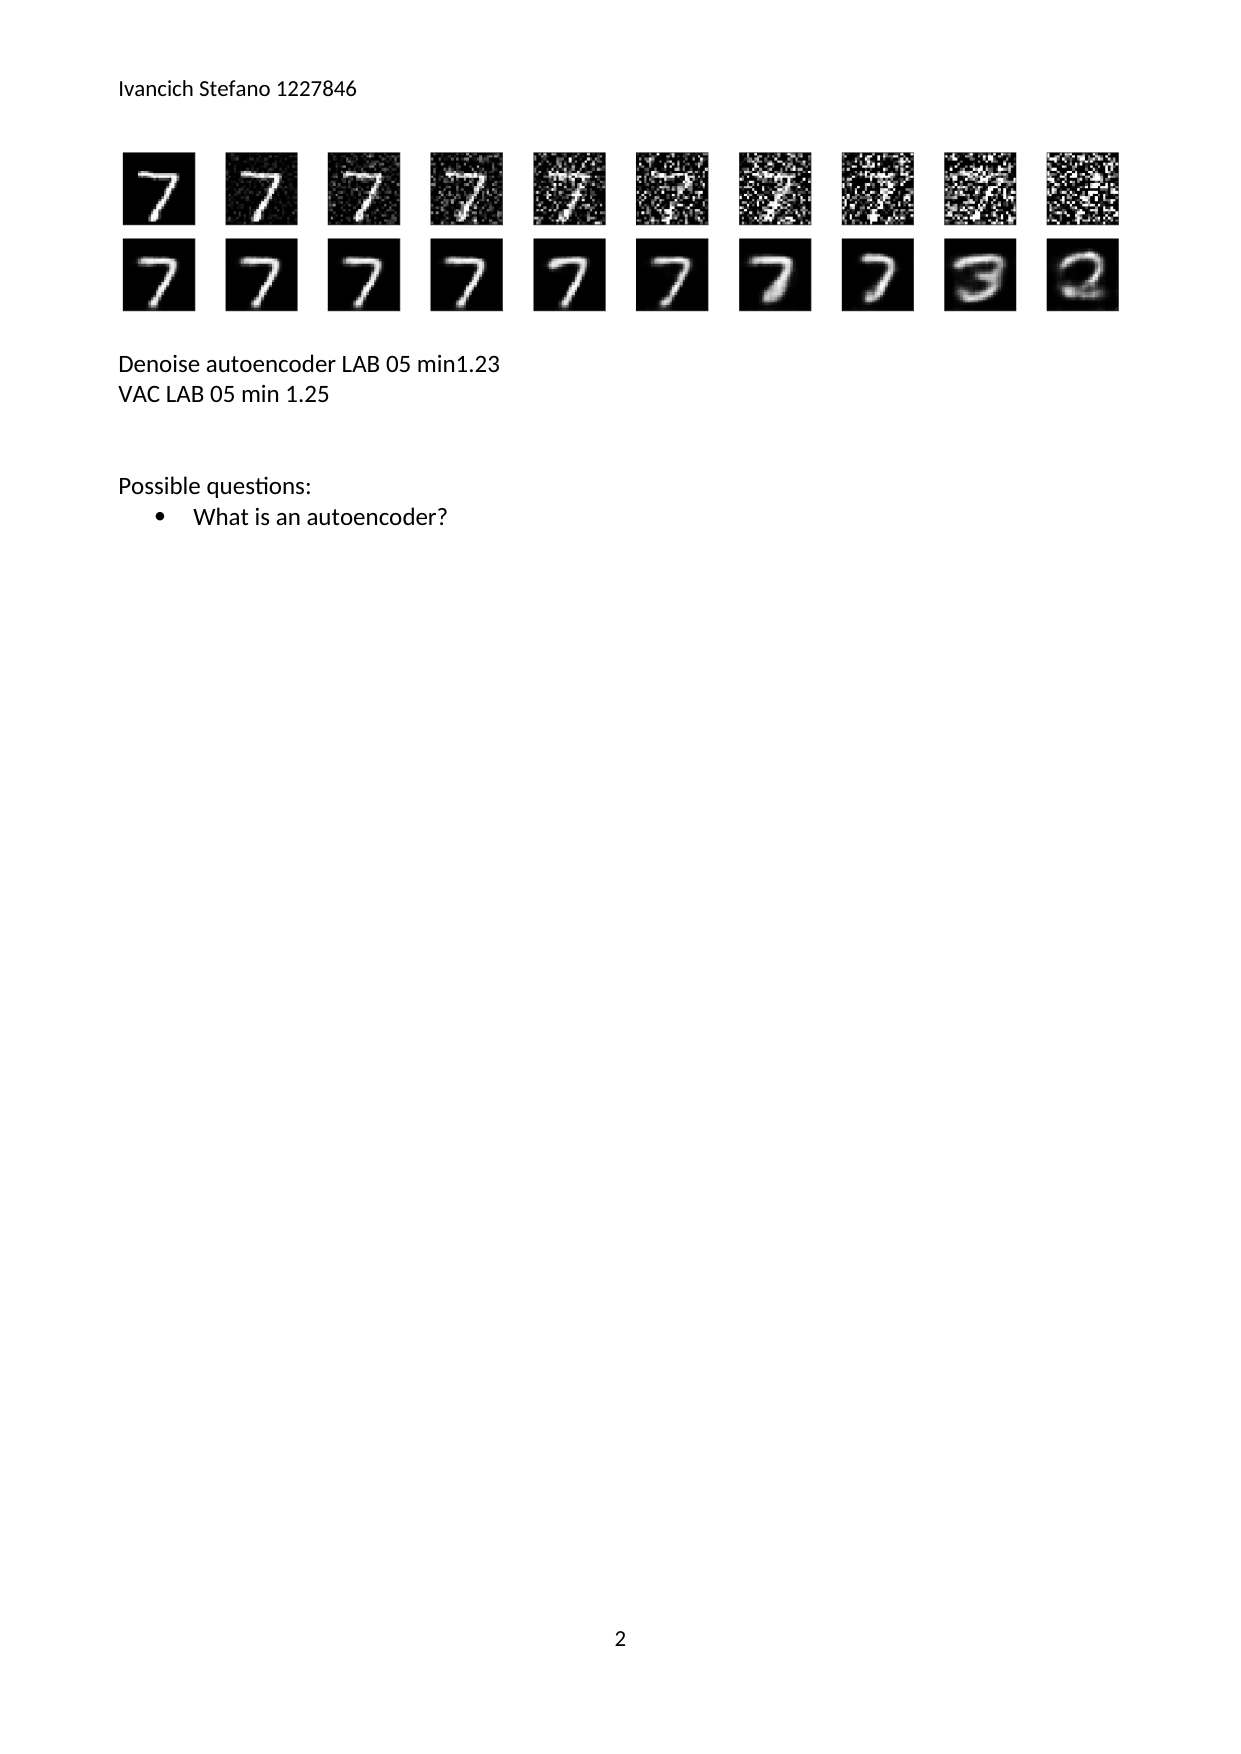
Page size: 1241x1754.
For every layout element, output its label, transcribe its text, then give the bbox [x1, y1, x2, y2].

text Possible questions: [118, 470, 1122, 501]
picture [118, 147, 1123, 318]
list What is an autoencoder? [156, 501, 1122, 531]
text Denoise autoencoder LAB 05 min1.23 [118, 348, 1122, 378]
text VAC LAB 05 min 1.25 [118, 378, 1122, 409]
